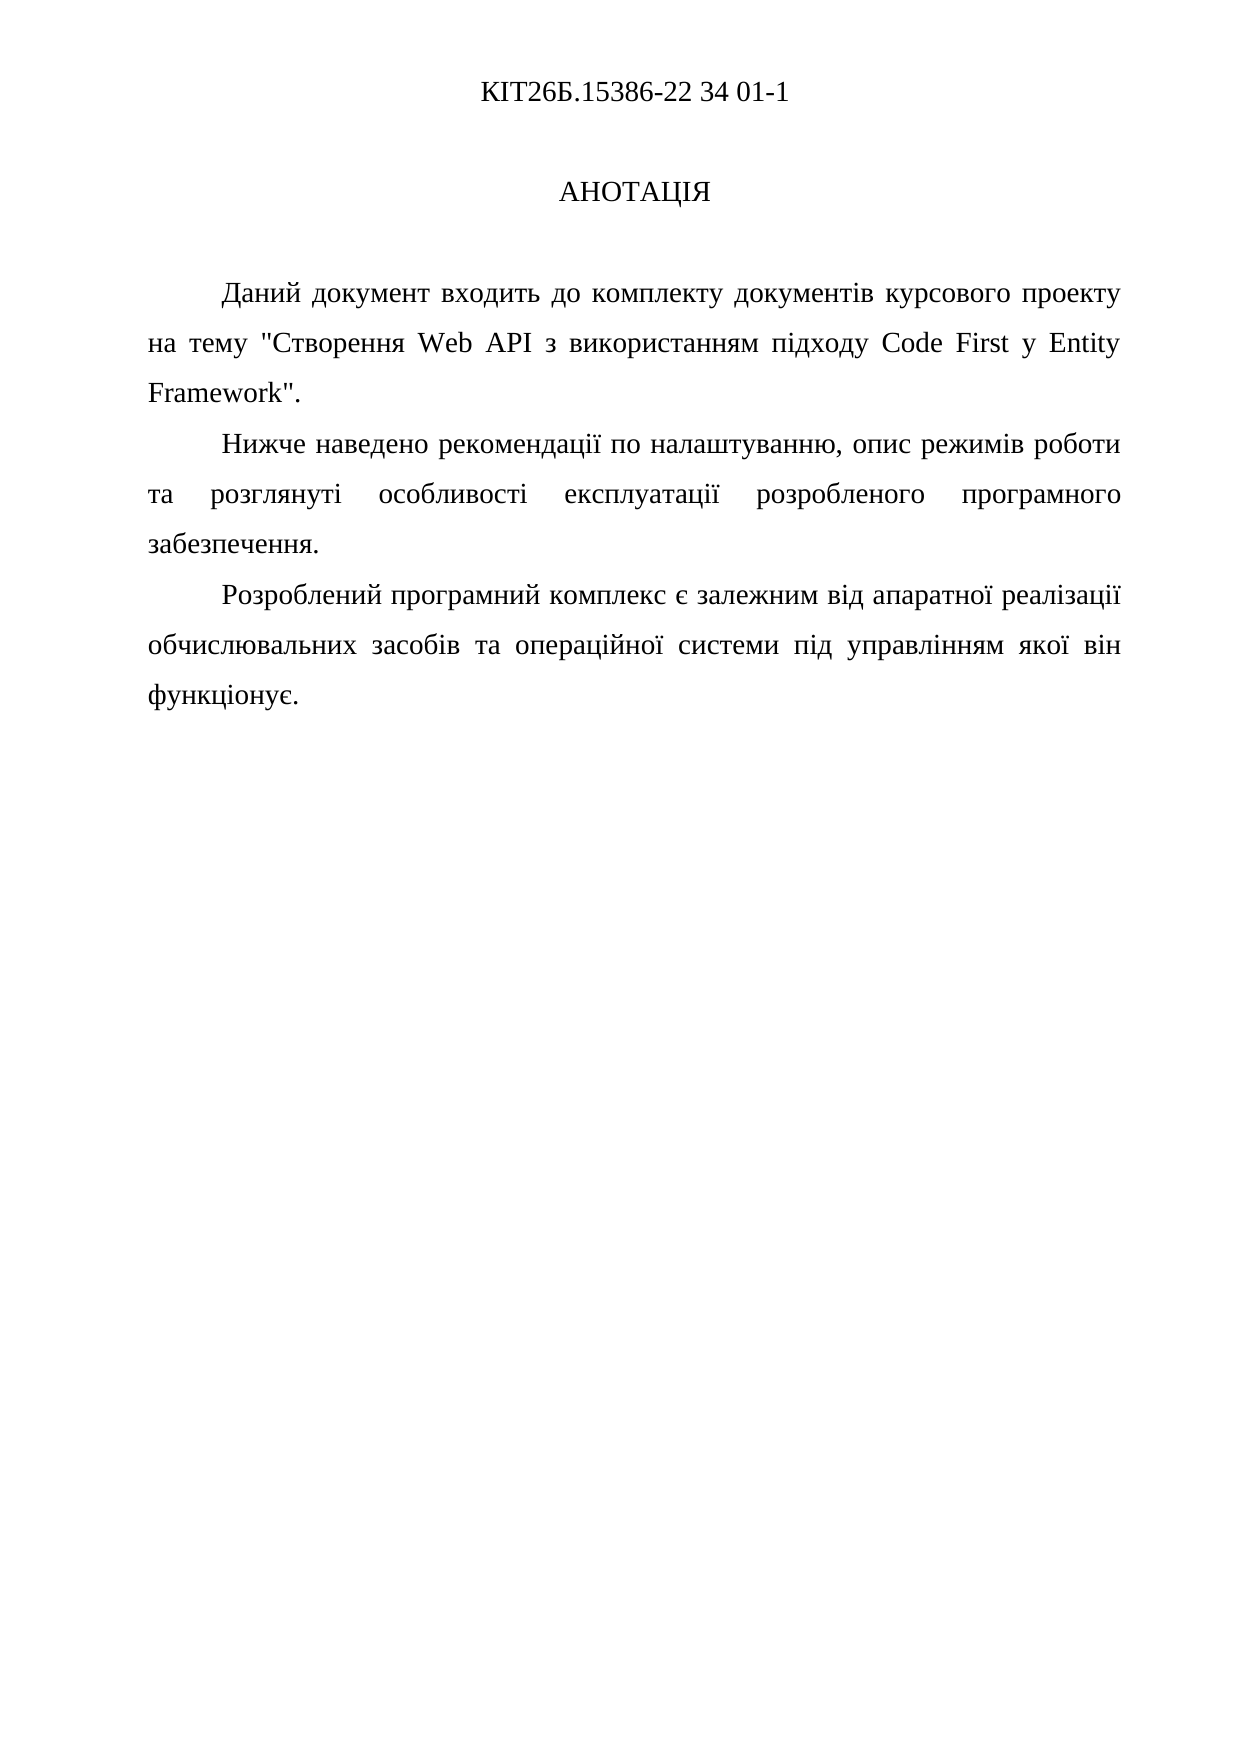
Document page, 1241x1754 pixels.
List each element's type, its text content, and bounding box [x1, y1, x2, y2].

text АНОТАЦІЯ [148, 174, 1122, 208]
text Розроблений програмний комплекс є залежним від апаратної реалізації обчислювальних засобів та операційної системи під управлінням якої він функціонує. [148, 577, 1122, 711]
text Даний документ входить до комплекту документів курсового проекту на тему "Створення Web API з використанням підходу Code First у Entity Framework". [148, 275, 1122, 409]
text Нижче наведено рекомендації по налаштуванню, опис режимів роботи та розглянуті особливості експлуатації розробленого програмного забезпечення. [148, 426, 1122, 560]
